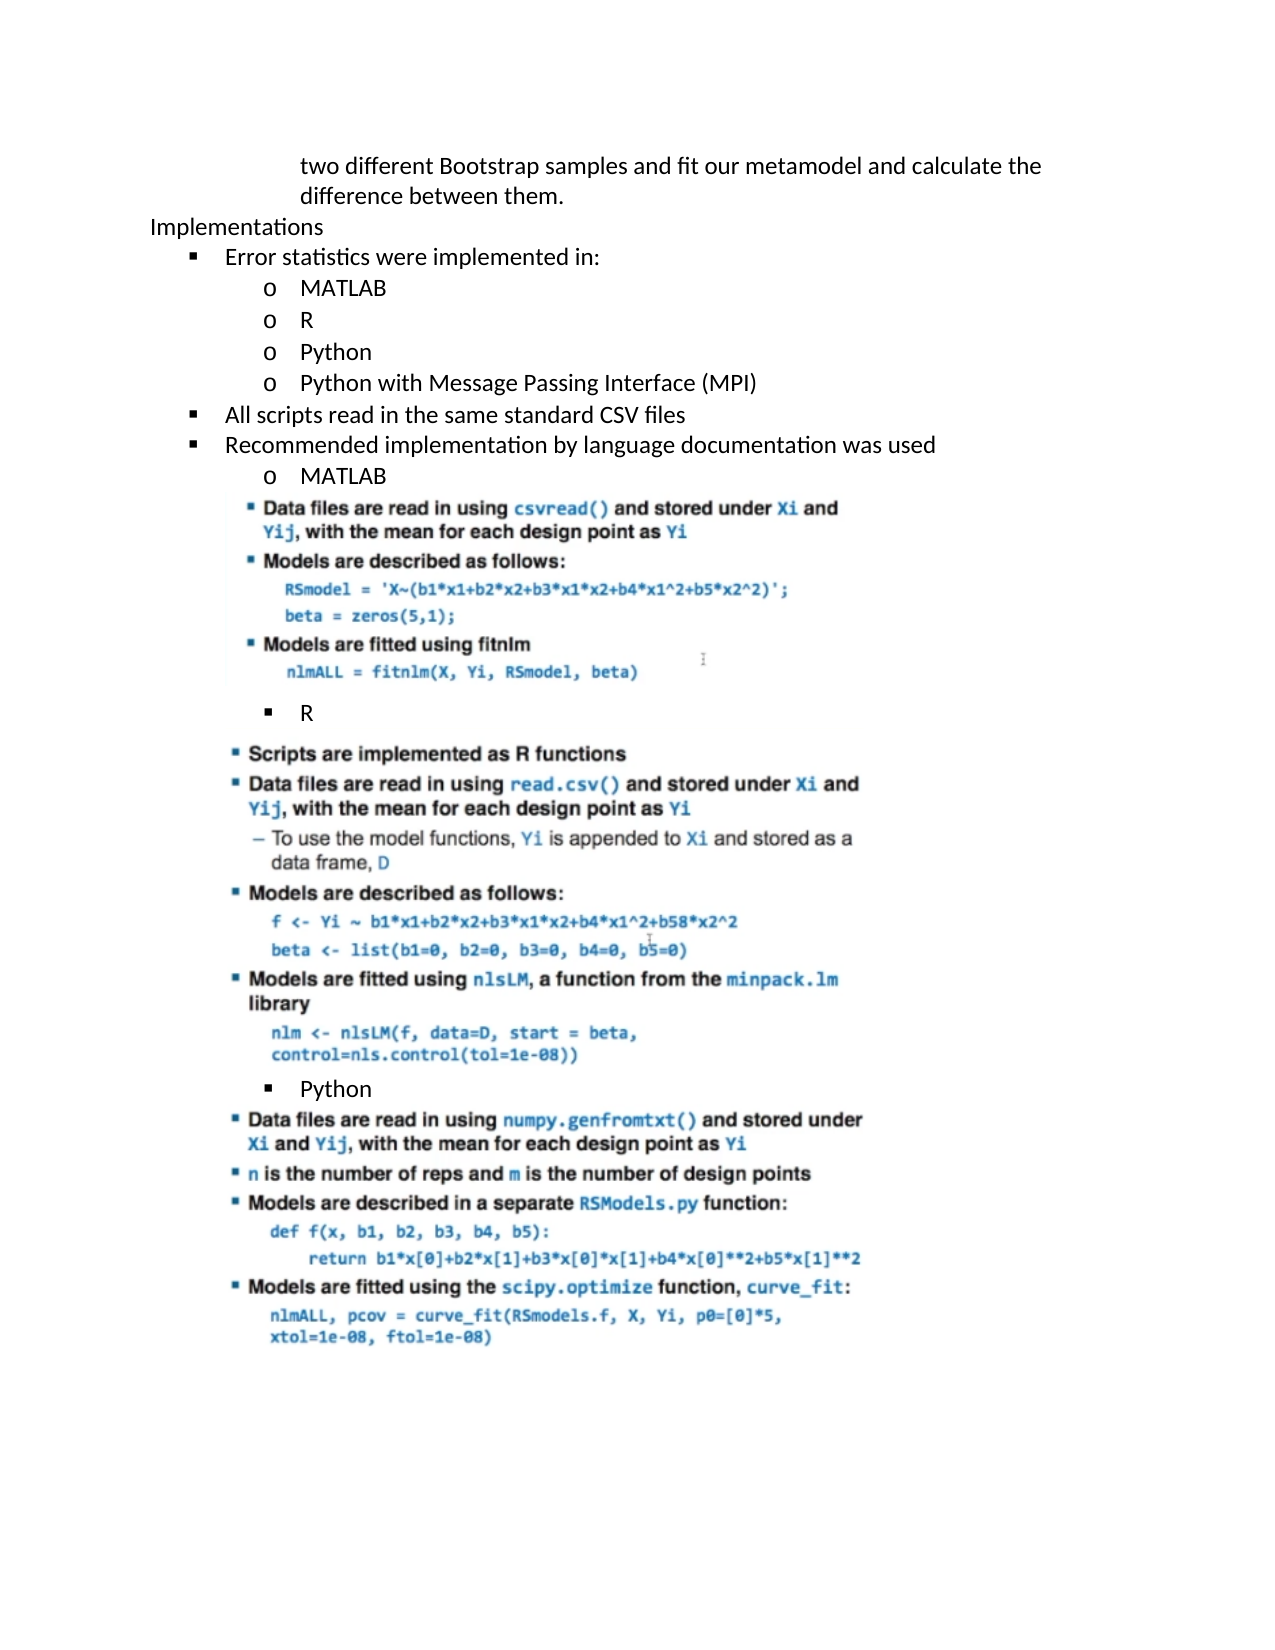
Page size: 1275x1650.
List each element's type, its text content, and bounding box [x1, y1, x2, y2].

picture [225, 728, 864, 1074]
list R [262, 304, 1125, 336]
picture [225, 492, 874, 686]
list All scripts read in the same standard CSV files [187, 399, 1125, 430]
list Python with Message Passing Interface (MPI) [262, 367, 1125, 399]
list MATLAB [262, 272, 1125, 304]
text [300, 150, 1125, 211]
list Python [262, 1073, 1125, 1104]
list Python [262, 336, 1125, 367]
list MATLAB [262, 460, 1125, 492]
list R [262, 697, 1125, 728]
list Error statistics were implemented in: [187, 242, 1125, 272]
picture [225, 1104, 872, 1351]
text Implementations [150, 211, 1125, 242]
list Recommended implementation by language documentation was used [187, 430, 1125, 460]
